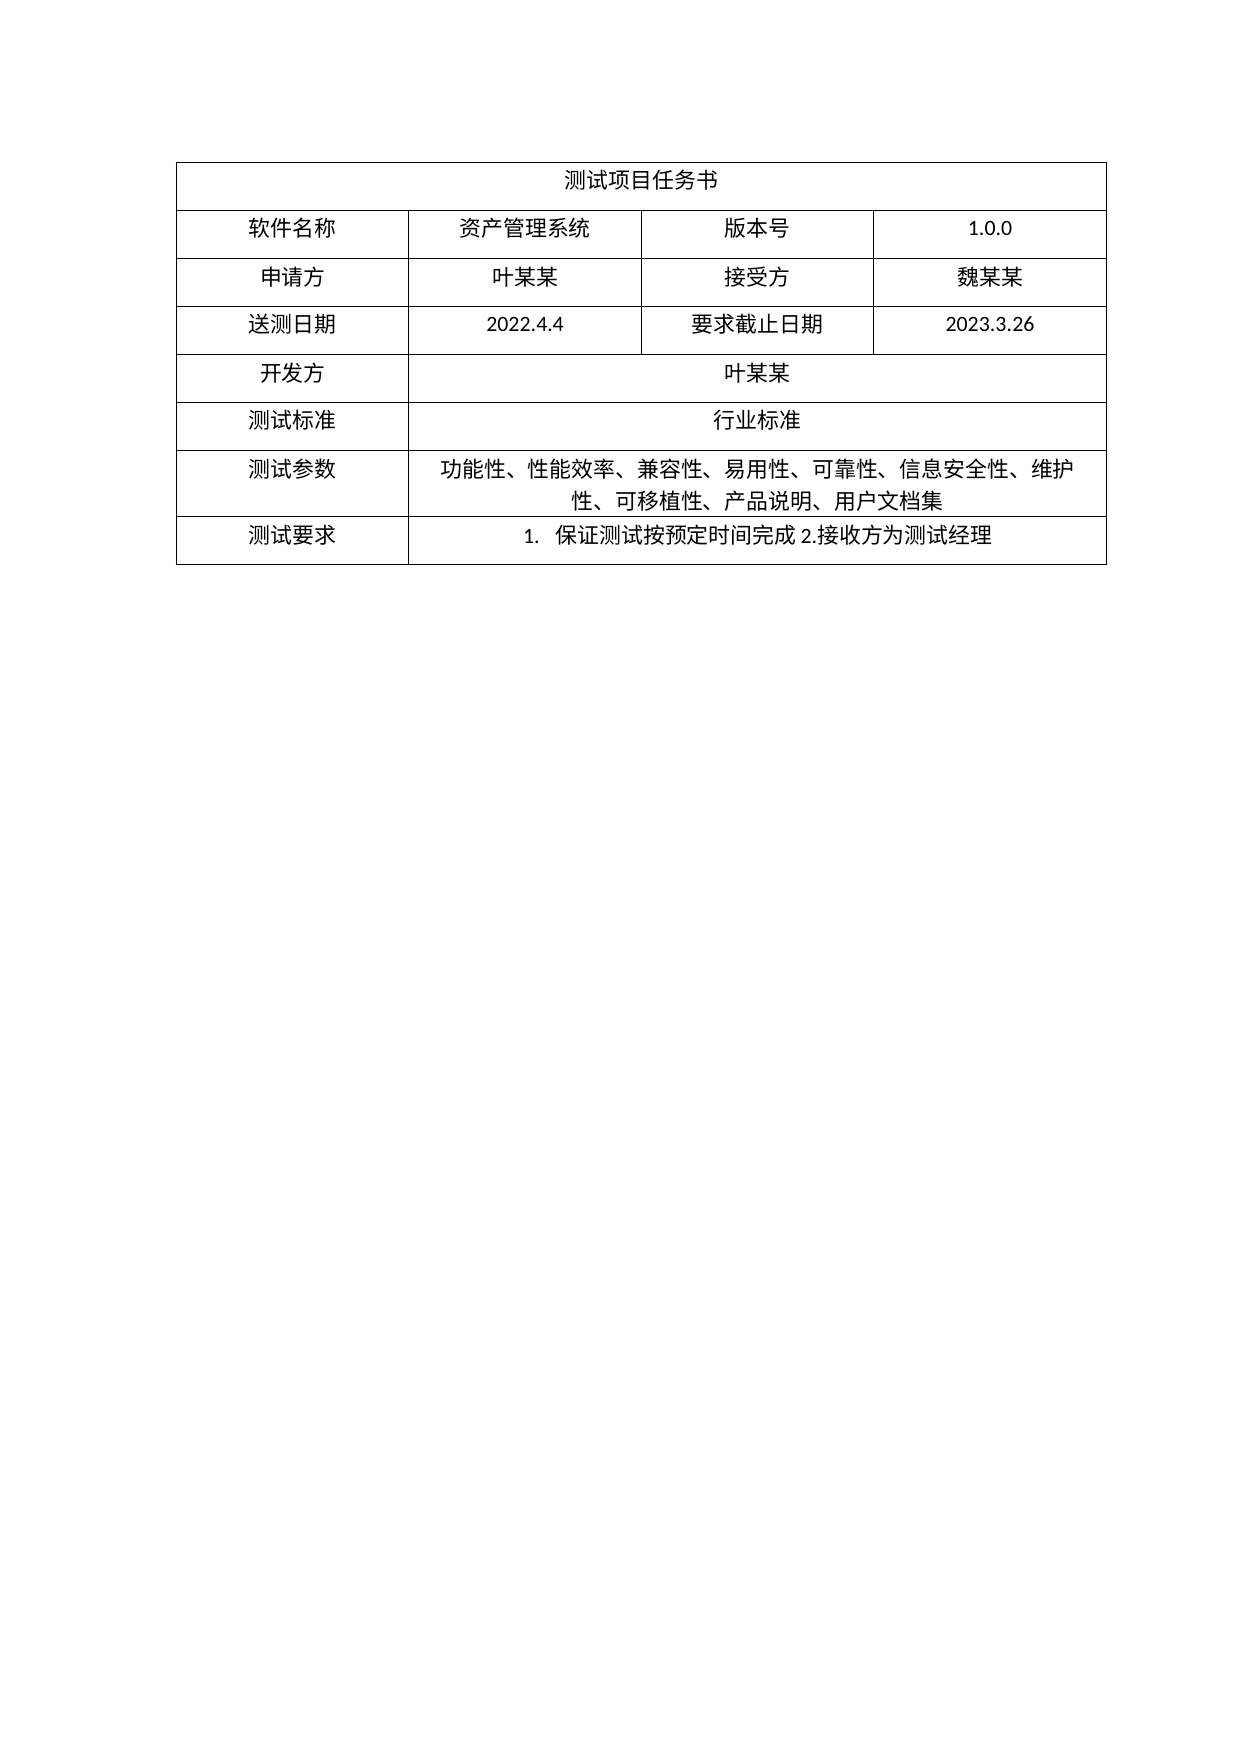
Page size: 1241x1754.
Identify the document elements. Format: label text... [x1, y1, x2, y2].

table_cell 叶某某 [409, 355, 1106, 402]
table_cell 2022.4.4 [409, 307, 641, 354]
table_cell 2023.3.26 [874, 307, 1106, 354]
table_cell 测试参数 [177, 451, 408, 516]
table_cell 保证测试按预定时间完成2.接收方为测试经理 [409, 517, 1106, 564]
table_cell 叶某某 [409, 259, 641, 306]
table_cell 1.0.0 [874, 211, 1106, 258]
table_cell 接受方 [642, 259, 873, 306]
table_cell 魏某某 [874, 259, 1106, 306]
table_cell 资产管理系统 [409, 211, 641, 258]
table_cell 要求截止日期 [642, 307, 873, 354]
table_cell 软件名称 [177, 211, 408, 258]
table_cell 功能性、性能效率、兼容性、易用性、可靠性、信息安全性、维护性、可移植性、产品说明、用户文档集 [409, 451, 1106, 516]
table_header 测试项目任务书 [177, 163, 1106, 210]
table_cell 开发方 [177, 355, 408, 402]
table_cell 送测日期 [177, 307, 408, 354]
table_cell 测试标准 [177, 403, 408, 450]
table_cell 行业标准 [409, 403, 1106, 450]
table_cell 测试要求 [177, 517, 408, 564]
table_cell 版本号 [642, 211, 873, 258]
table_cell 申请方 [177, 259, 408, 306]
